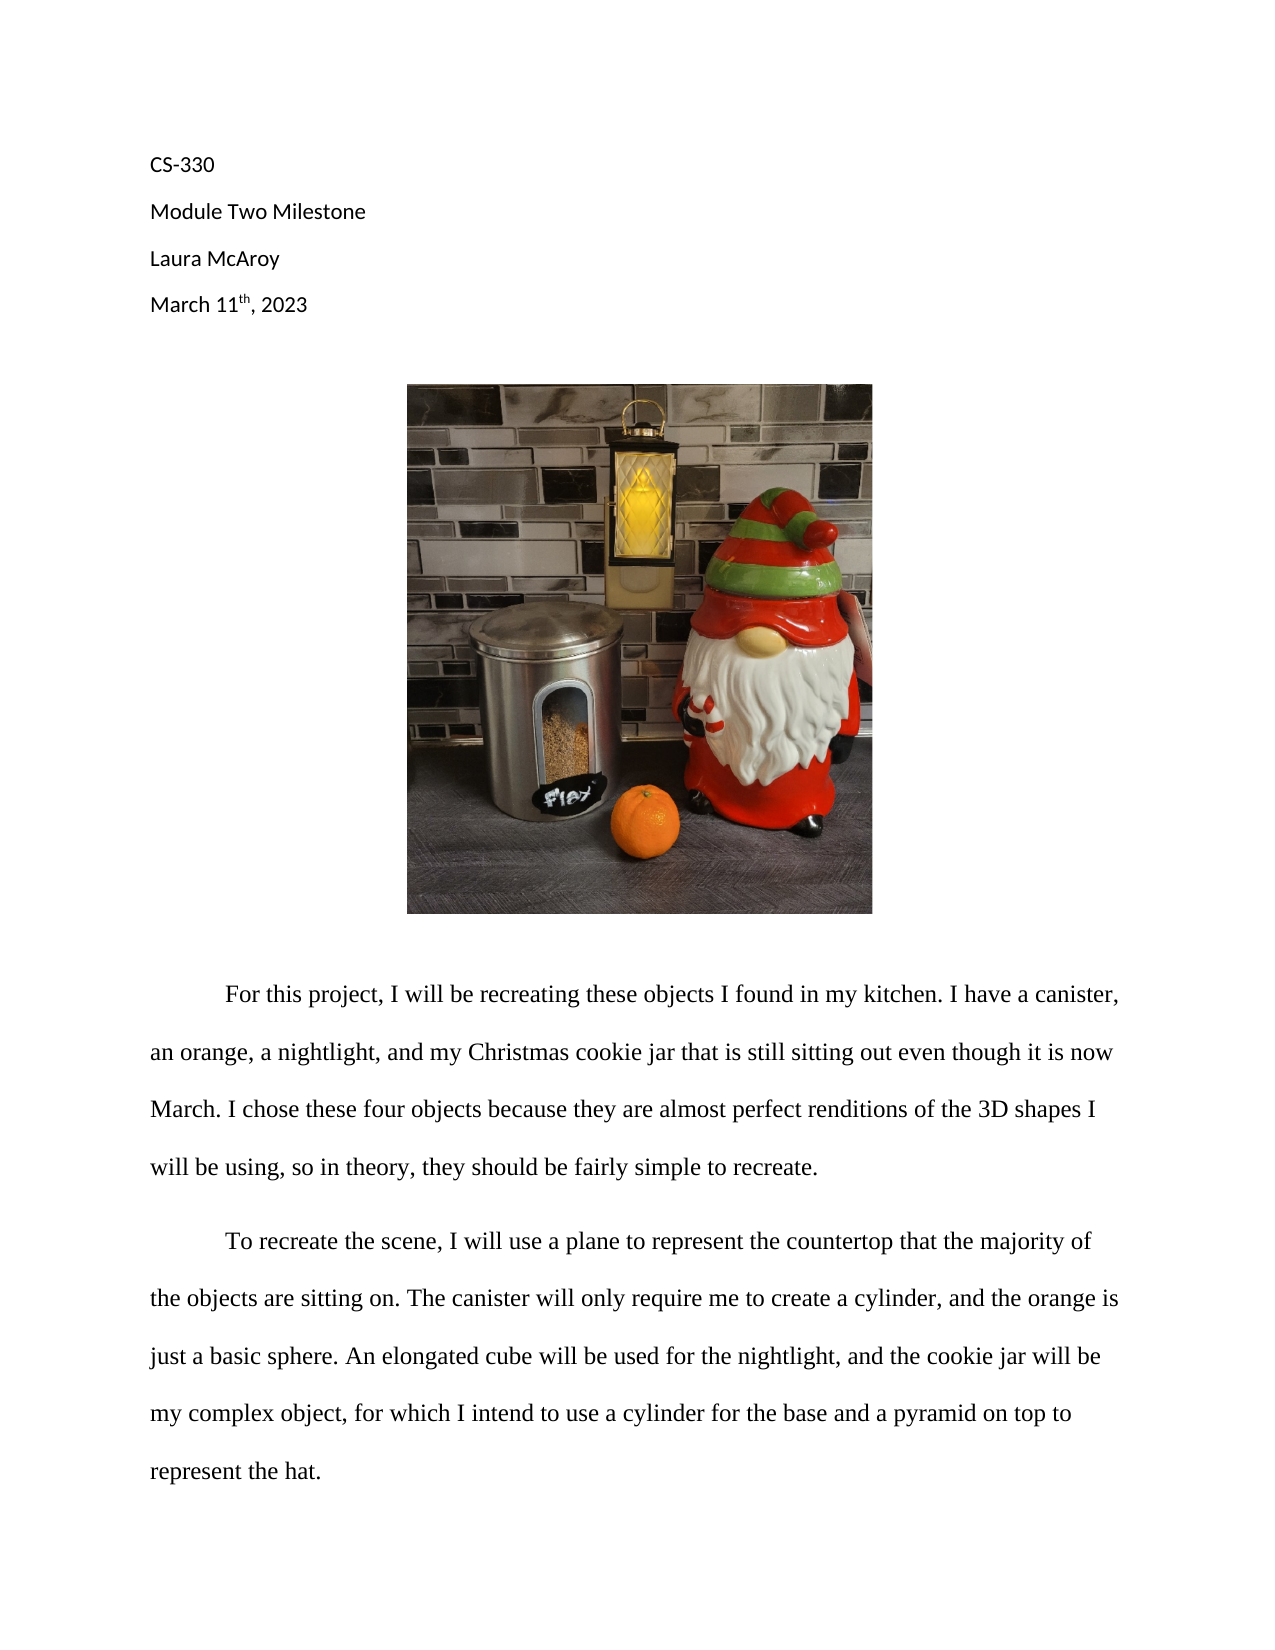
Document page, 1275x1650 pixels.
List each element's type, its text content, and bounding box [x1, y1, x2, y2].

text CS-330 [150, 150, 1125, 178]
text For this project, I will be recreating these objects I found in my kitchen. I have a canister, an orange, a nightlight, and my Christmas cookie jar that is still sitting out even though it is now March. I chose these four objects because they are almost perfect renditions of the 3D shapes I will be using, so in theory, they should be fairly simple to recreate. [150, 979, 1125, 1181]
text March 11th, 2023 [150, 291, 1125, 319]
picture [407, 384, 873, 913]
text Laura McAroy [150, 244, 1125, 272]
text To recreate the scene, I will use a plane to represent the countertop that the majority of the objects are sitting on. The canister will only require me to create a cylinder, and the orange is just a basic sphere. An elongated cube will be used for the nightlight, and the cookie jar will be my complex object, for which I intend to use a cylinder for the base and a pyramid on top to represent the hat. [150, 1226, 1125, 1485]
text Module Two Milestone [150, 197, 1125, 225]
